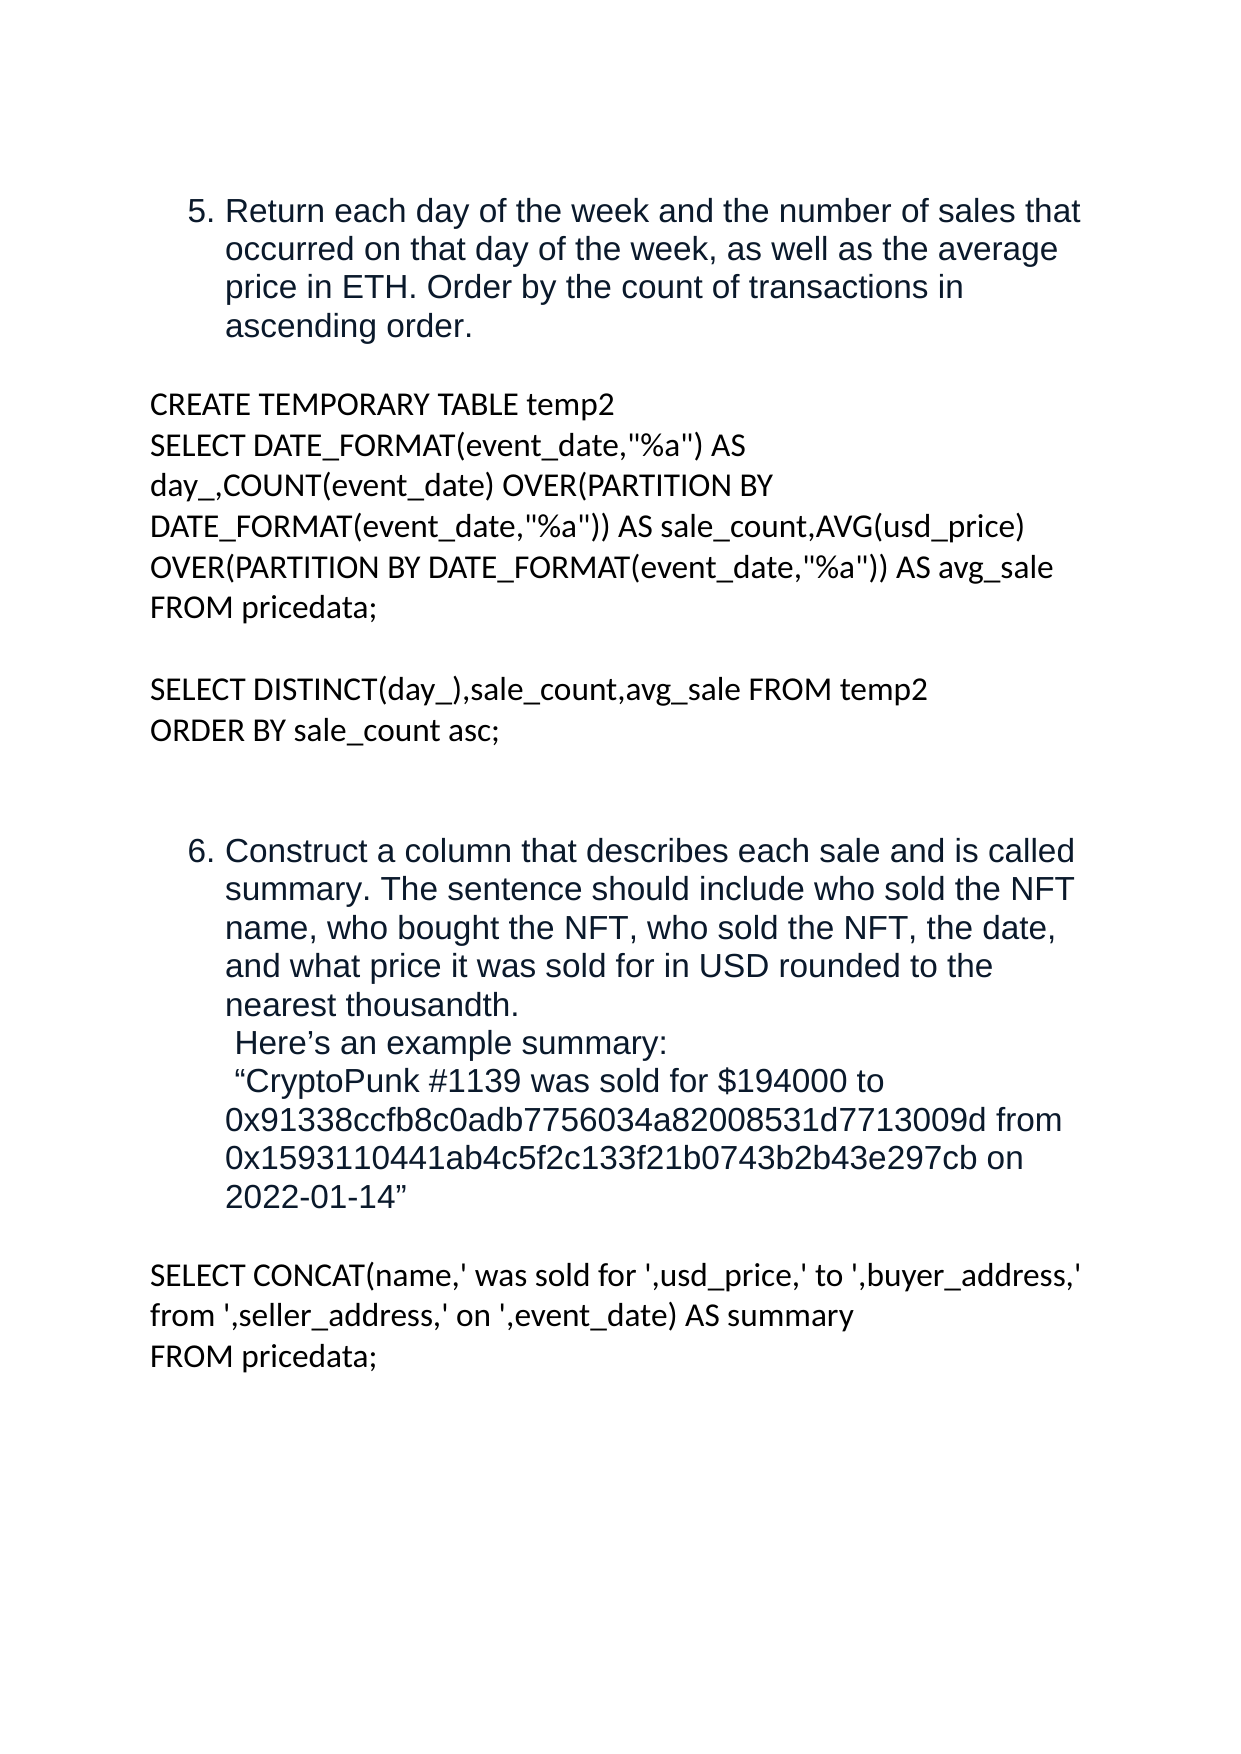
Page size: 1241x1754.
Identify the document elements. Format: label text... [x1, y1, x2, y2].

text SELECT DISTINCT(day_),sale_count,avg_sale FROM temp2 [150, 668, 1090, 709]
list Return each day of the week and the number of sales that occurred on that day of the week, as well as the average price in ETH. Order by the count of transactions in ascending order. [187, 191, 1090, 344]
text FROM pricedata; [150, 1335, 1090, 1376]
text SELECT CONCAT(name,' was sold for ',usd_price,' to ',buyer_address,' from ',seller_address,' on ',event_date) AS summary [150, 1254, 1090, 1335]
text CREATE TEMPORARY TABLE temp2 [150, 383, 1090, 424]
list Construct a column that describes each sale and is called summary. The sentence should include who sold the NFT name, who bought the NFT, who sold the NFT, the date, and what price it was sold for in USD rounded to the nearest thousandth. Here’s an example summary: “CryptoPunk #1139 was sold for $194000 to 0x91338ccfb8c0adb7756034a82008531d7713009d from 0x1593110441ab4c5f2c133f21b0743b2b43e297cb on 2022-01-14” [187, 831, 1090, 1215]
text SELECT DATE_FORMAT(event_date,"%a") AS day_,COUNT(event_date) OVER(PARTITION BY DATE_FORMAT(event_date,"%a")) AS sale_count,AVG(usd_price) OVER(PARTITION BY DATE_FORMAT(event_date,"%a")) AS avg_sale FROM pricedata; [150, 424, 1090, 627]
text ORDER BY sale_count asc; [150, 709, 1090, 749]
